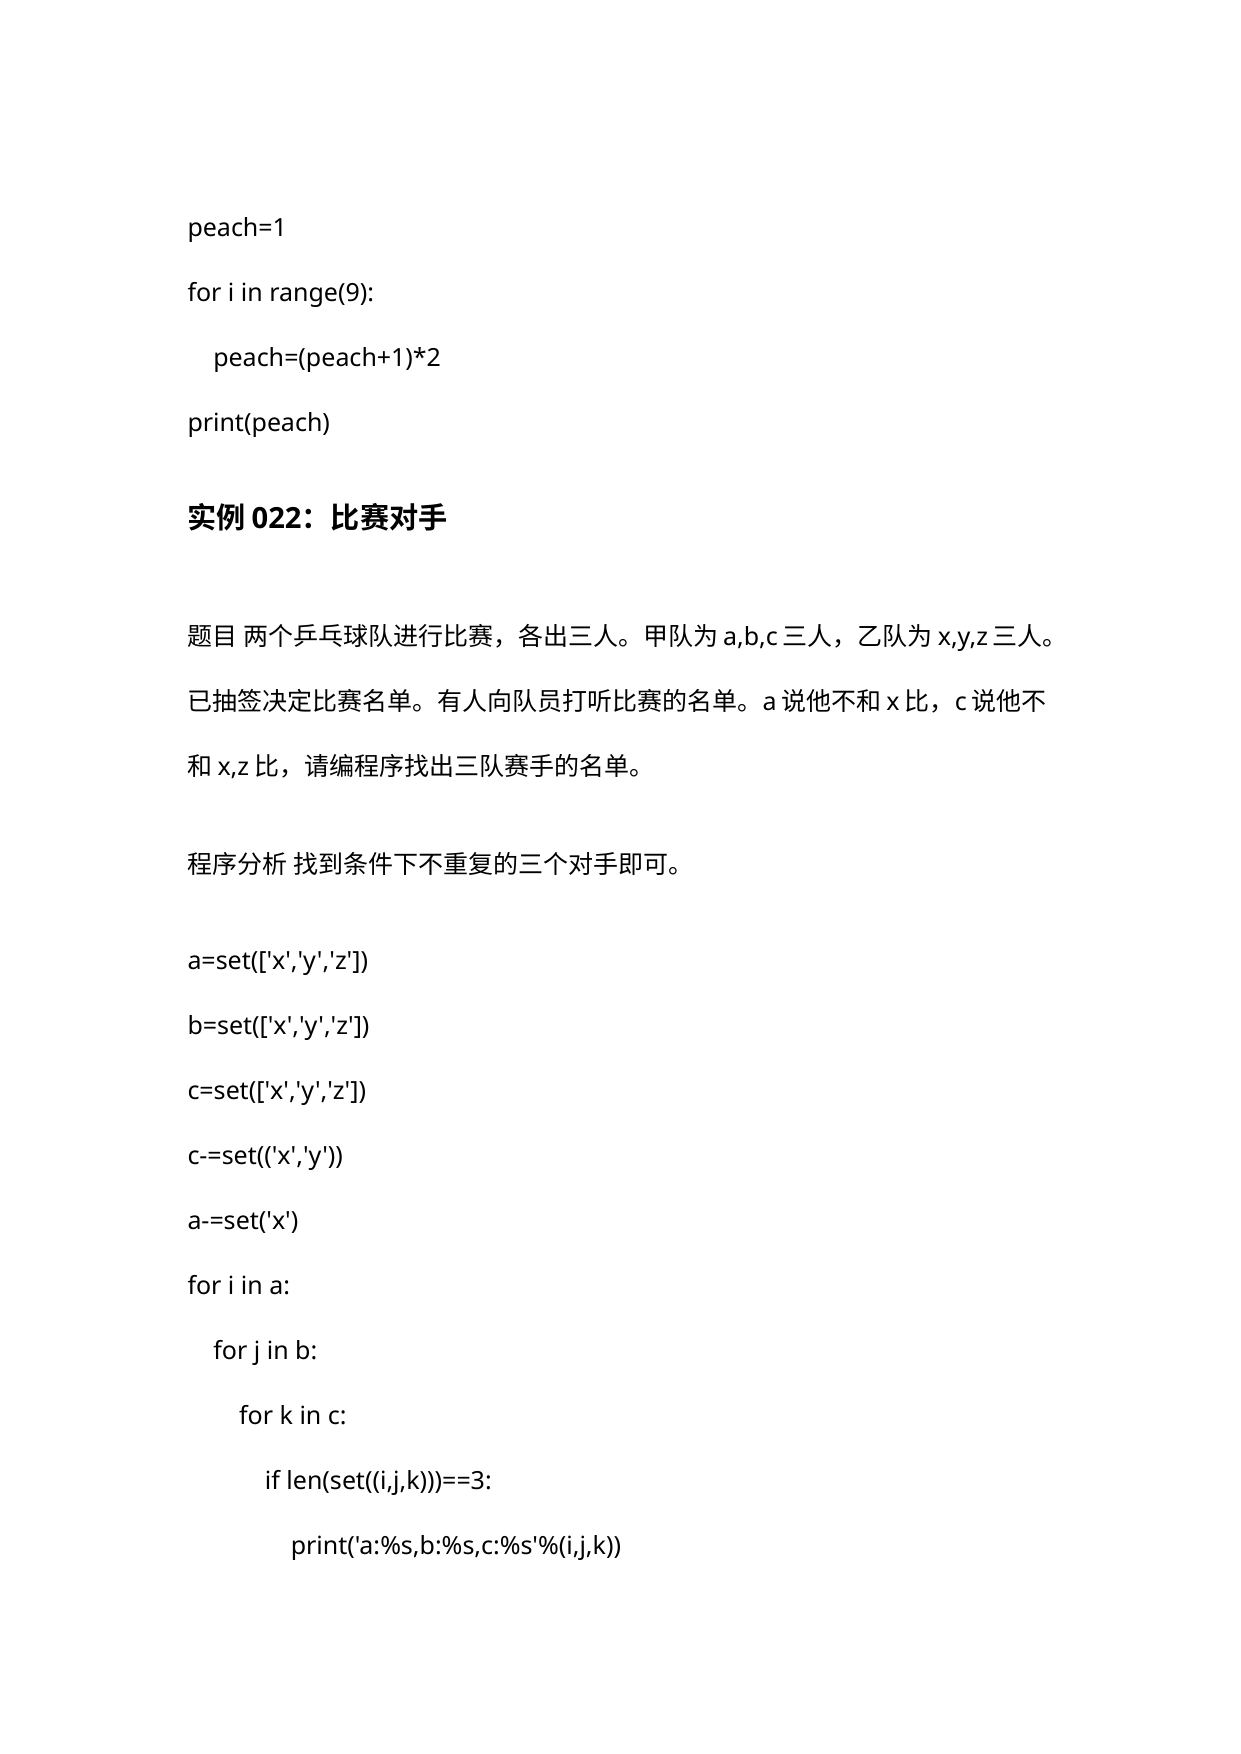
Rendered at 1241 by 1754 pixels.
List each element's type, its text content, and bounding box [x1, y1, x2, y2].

text print(peach) [187, 389, 1053, 454]
text for i in range(9): [187, 259, 1053, 324]
text 程序分析 找到条件下不重复的三个对手即可。 [187, 830, 1053, 895]
text c-=set(('x','y')) [187, 1122, 1053, 1187]
subtitle 实例022：比赛对手 [187, 484, 1053, 549]
text for j in b: [187, 1317, 1053, 1382]
text print('a:%s,b:%s,c:%s'%(i,j,k)) [187, 1512, 1053, 1577]
text peach=(peach+1)*2 [187, 324, 1053, 389]
text for i in a: [187, 1252, 1053, 1317]
text a=set(['x','y','z']) [187, 927, 1053, 992]
text peach=1 [187, 194, 1053, 259]
text for k in c: [187, 1382, 1053, 1447]
text 题目 两个乒乓球队进行比赛，各出三人。甲队为a,b,c三人，乙队为x,y,z三人。已抽签决定比赛名单。有人向队员打听比赛的名单。a说他不和x比，c说他不和x,z比，请编程序找出三队赛手的名单。 [187, 602, 1053, 797]
text b=set(['x','y','z']) [187, 992, 1053, 1057]
text a-=set('x') [187, 1187, 1053, 1252]
text c=set(['x','y','z']) [187, 1057, 1053, 1122]
text if len(set((i,j,k)))==3: [187, 1447, 1053, 1512]
